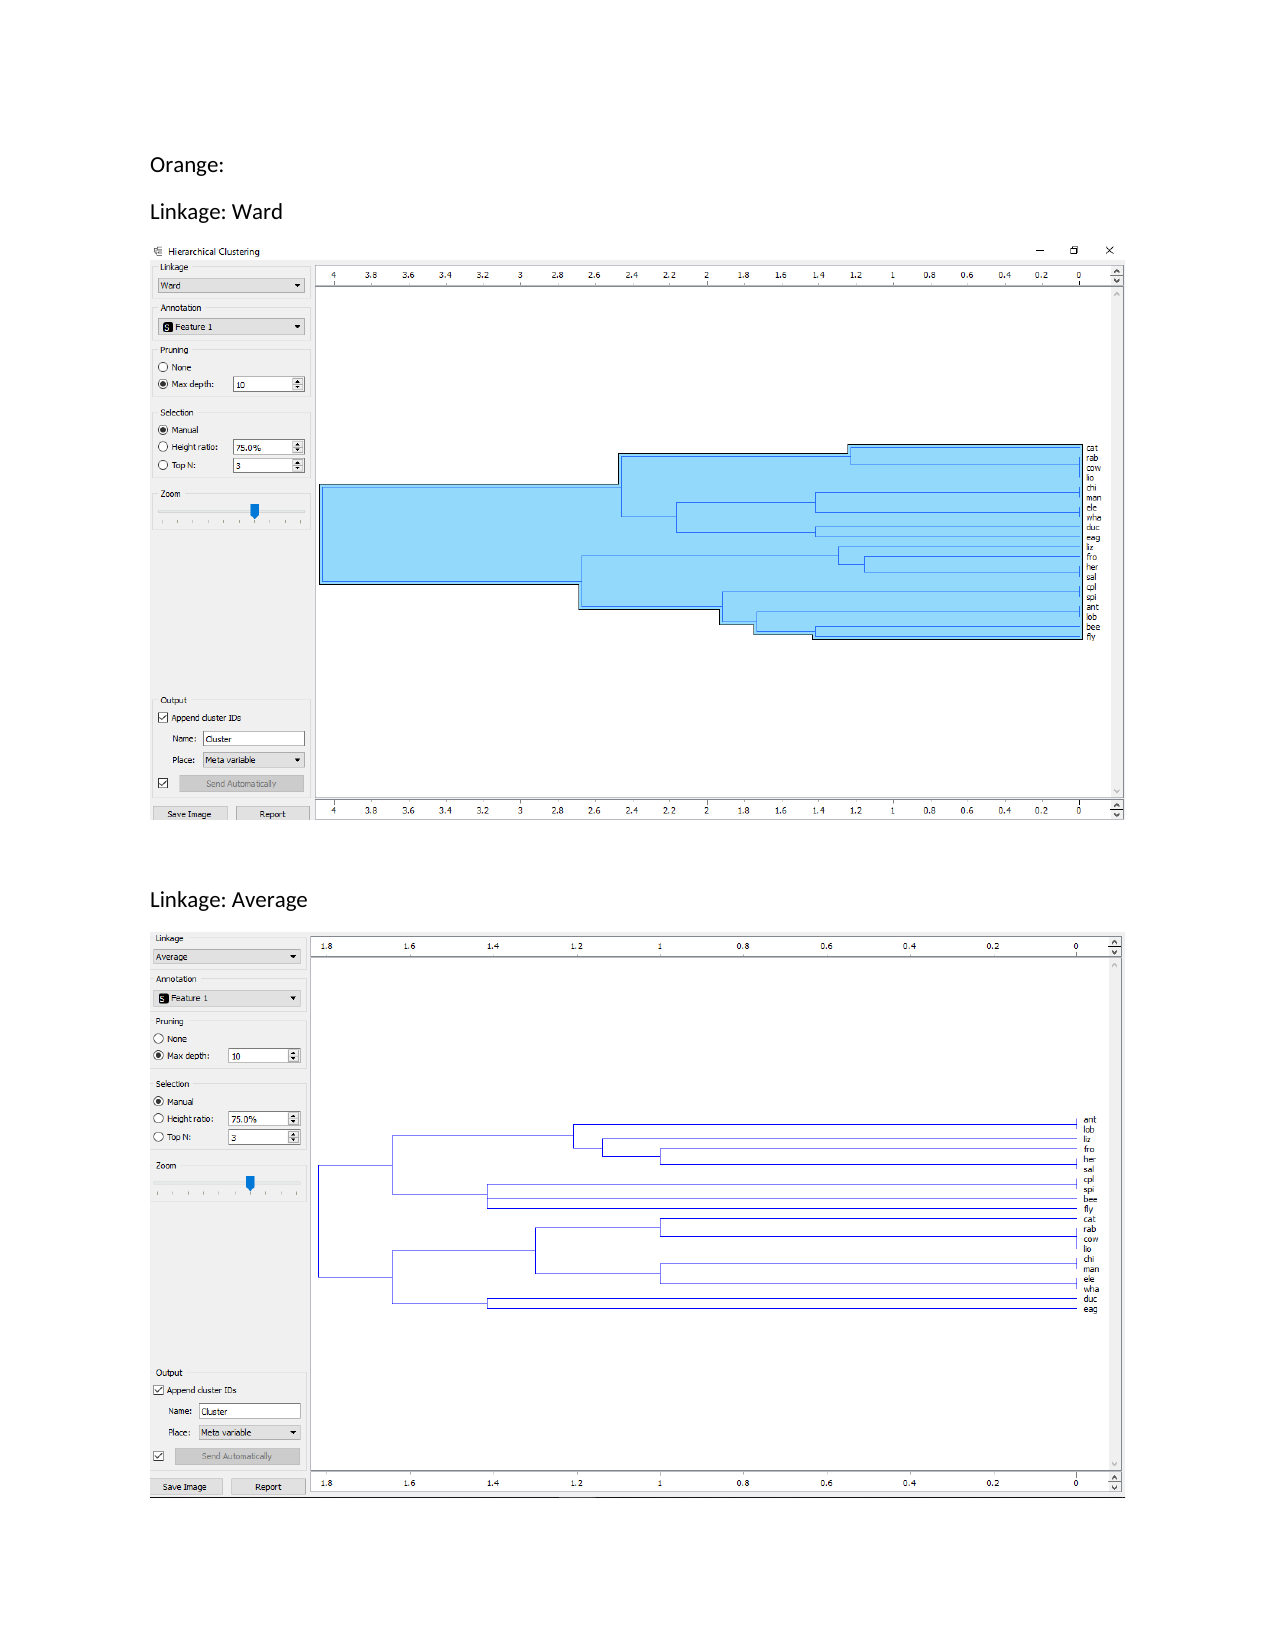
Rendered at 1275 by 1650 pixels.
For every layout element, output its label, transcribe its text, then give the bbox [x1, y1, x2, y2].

picture [150, 243, 1125, 820]
picture [150, 932, 1125, 1498]
text Linkage: Ward [150, 197, 1125, 225]
text Orange: [150, 150, 1125, 178]
text Linkage: Average [150, 885, 1125, 913]
